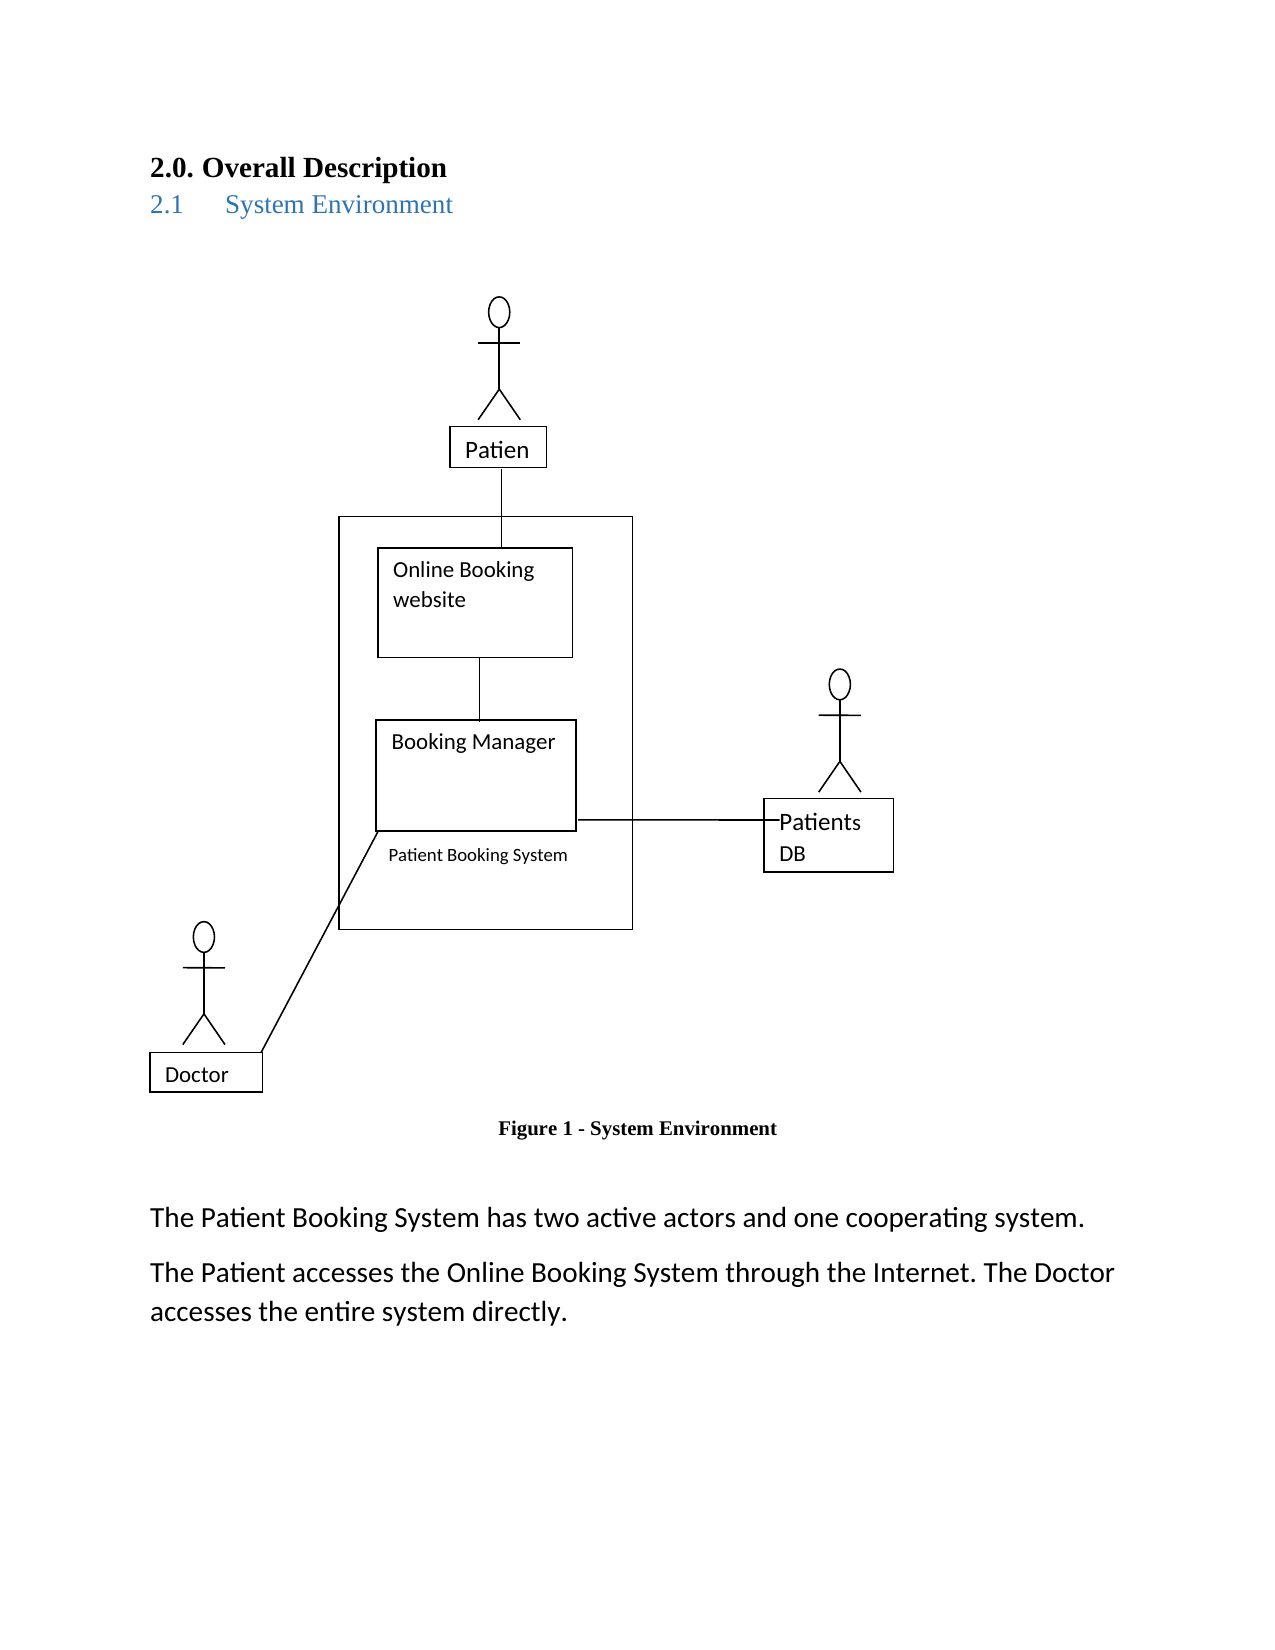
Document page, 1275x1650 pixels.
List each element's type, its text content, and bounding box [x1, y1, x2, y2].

subtitle Overall Description [150, 150, 1125, 183]
text Figure 1 - System Environment [150, 1116, 1125, 1140]
text The Patient Booking System has two active actors and one cooperating system. [150, 1199, 1125, 1235]
text The Patient accesses the Online Booking System through the Internet. The Doctor accesses the entire system directly. [150, 1254, 1125, 1328]
subtitle 2.1 System Environment [150, 188, 1125, 219]
